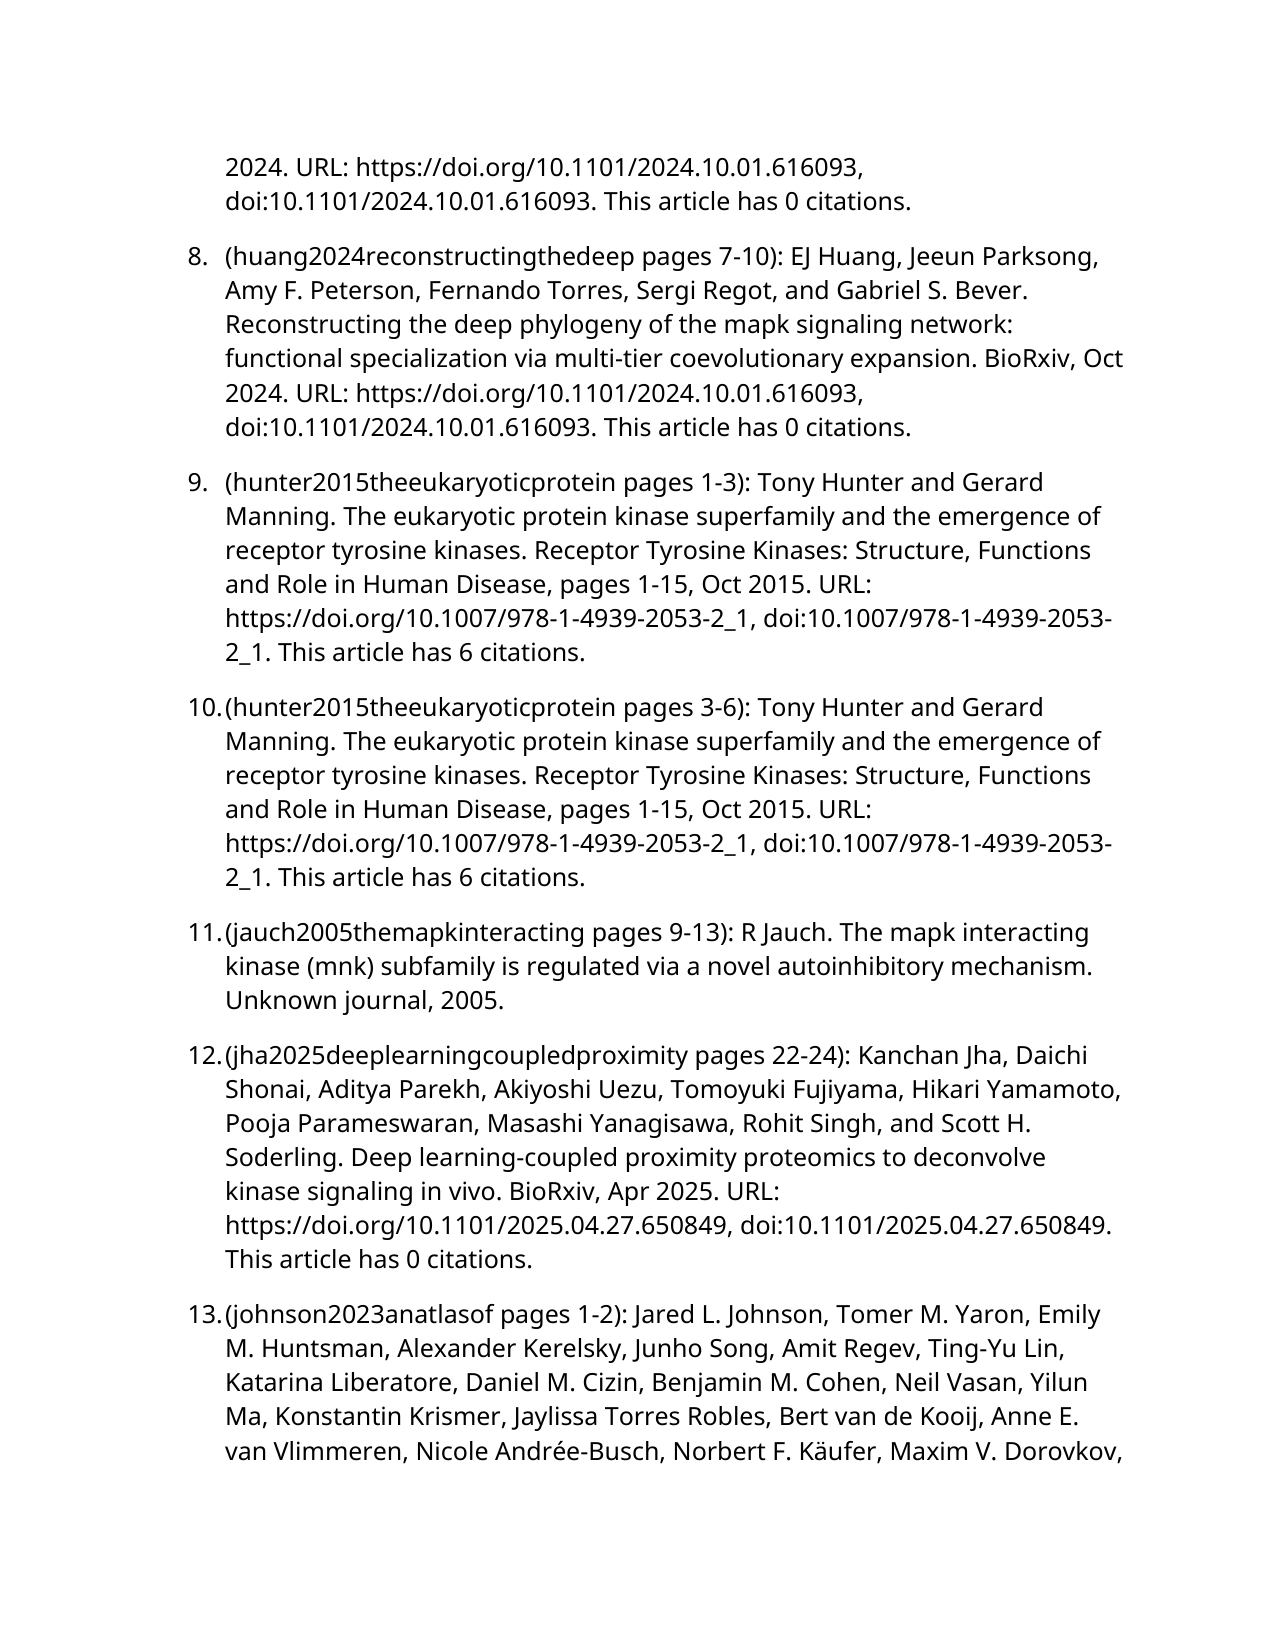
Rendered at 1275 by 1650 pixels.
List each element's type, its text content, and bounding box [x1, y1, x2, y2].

list (hunter2015theeukaryoticprotein pages 3-6): Tony Hunter and Gerard Manning. The eukaryotic protein kinase superfamily and the emergence of receptor tyrosine kinases. Receptor Tyrosine Kinases: Structure, Functions and Role in Human Disease, pages 1-15, Oct 2015. URL: https://doi.org/10.1007/978-1-4939-2053-2_1, doi:10.1007/978-1-4939-2053-2_1. This article has 6 citations. [187, 689, 1125, 894]
list (jauch2005themapkinteracting pages 9-13): R Jauch. The mapk interacting kinase (mnk) subfamily is regulated via a novel autoinhibitory mechanism. Unknown journal, 2005. [187, 914, 1125, 1017]
list (huang2024reconstructingthedeep pages 7-10): EJ Huang, Jeeun Parksong, Amy F. Peterson, Fernando Torres, Sergi Regot, and Gabriel S. Bever. Reconstructing the deep phylogeny of the mapk signaling network: functional specialization via multi-tier coevolutionary expansion. BioRxiv, Oct 2024. URL: https://doi.org/10.1101/2024.10.01.616093, doi:10.1101/2024.10.01.616093. This article has 0 citations. [187, 239, 1125, 443]
list (jha2025deeplearningcoupledproximity pages 22-24): Kanchan Jha, Daichi Shonai, Aditya Parekh, Akiyoshi Uezu, Tomoyuki Fujiyama, Hikari Yamamoto, Pooja Parameswaran, Masashi Yanagisawa, Rohit Singh, and Scott H. Soderling. Deep learning-coupled proximity proteomics to deconvolve kinase signaling in vivo. BioRxiv, Apr 2025. URL: https://doi.org/10.1101/2025.04.27.650849, doi:10.1101/2025.04.27.650849. This article has 0 citations. [187, 1038, 1125, 1276]
list (hunter2015theeukaryoticprotein pages 1-3): Tony Hunter and Gerard Manning. The eukaryotic protein kinase superfamily and the emergence of receptor tyrosine kinases. Receptor Tyrosine Kinases: Structure, Functions and Role in Human Disease, pages 1-15, Oct 2015. URL: https://doi.org/10.1007/978-1-4939-2053-2_1, doi:10.1007/978-1-4939-2053-2_1. This article has 6 citations. [187, 464, 1125, 668]
